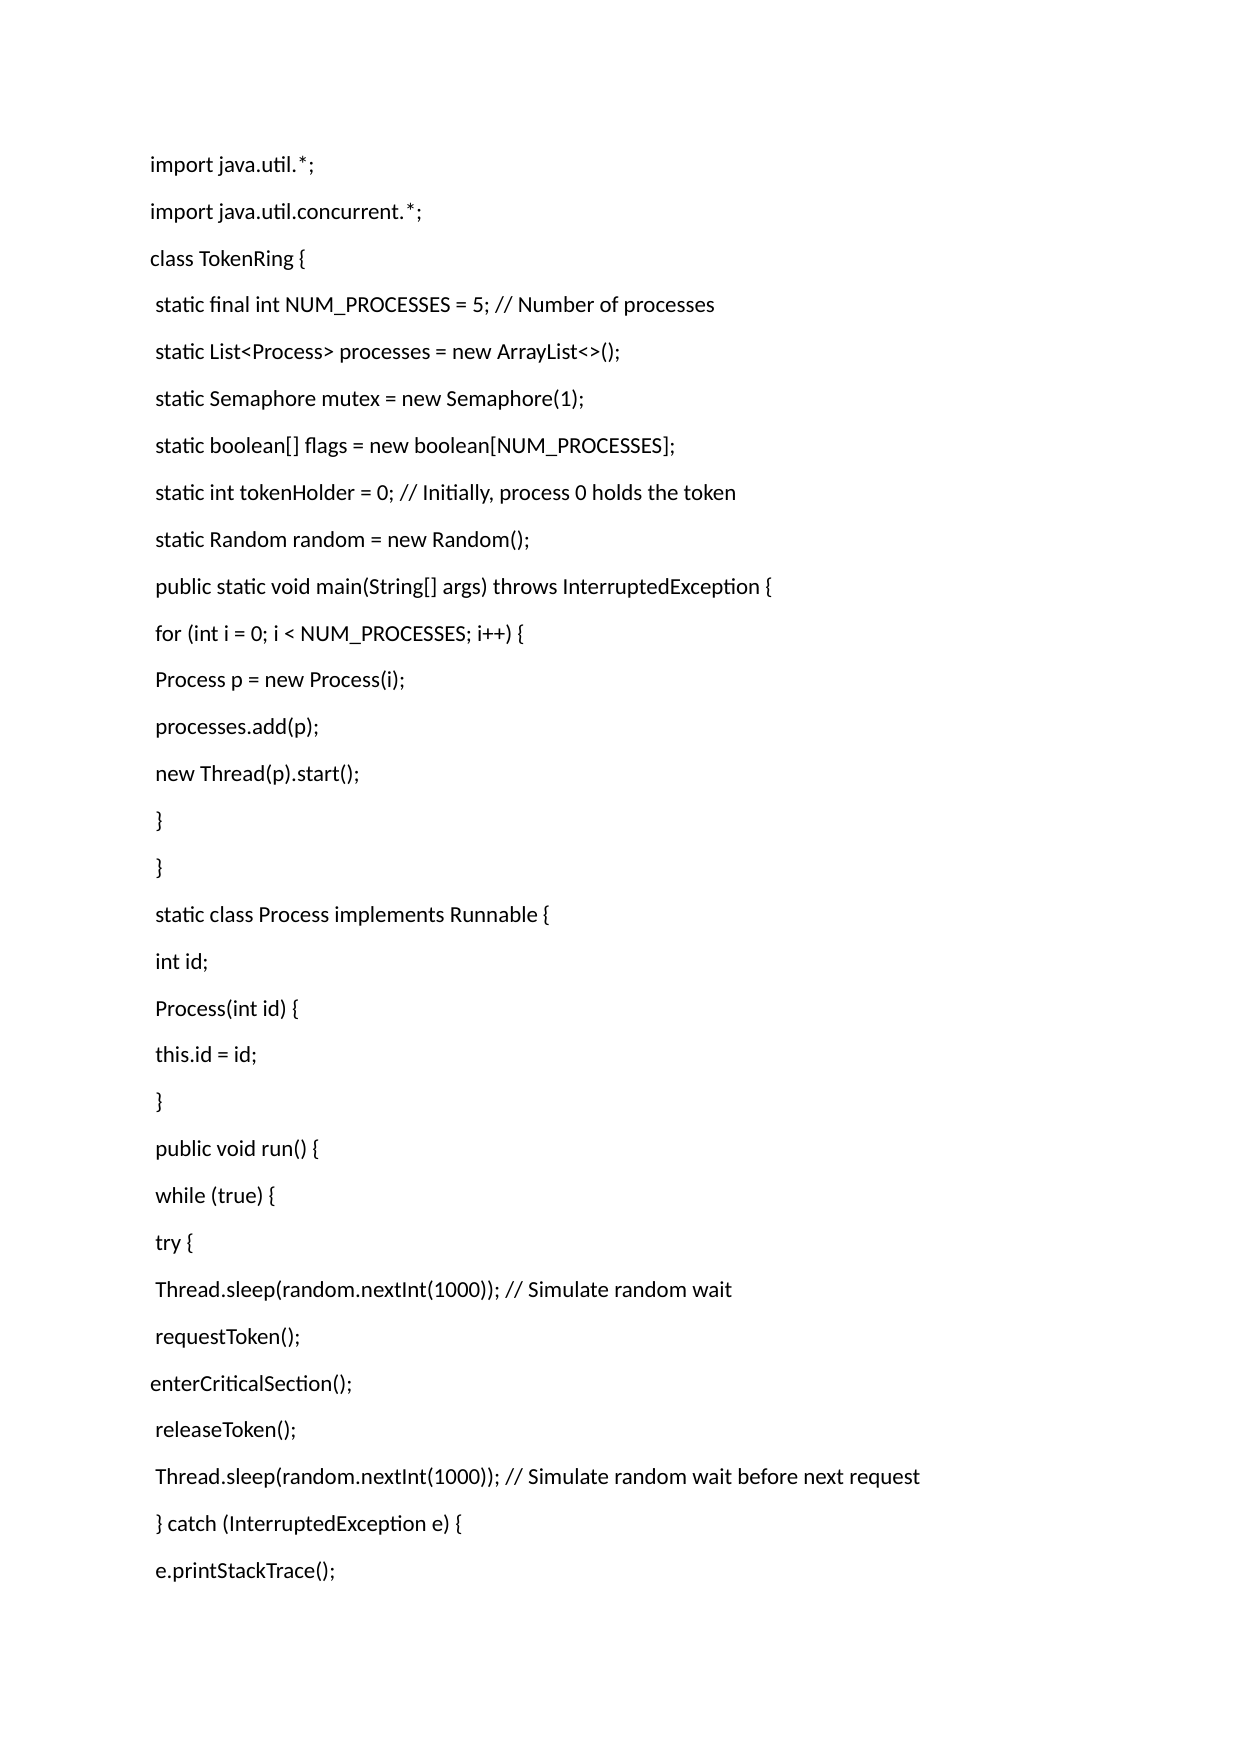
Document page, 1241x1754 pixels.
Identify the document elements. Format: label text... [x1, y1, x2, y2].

text while (true) { [150, 1181, 1090, 1209]
text processes.add(p); [150, 712, 1090, 741]
text } [150, 806, 1090, 834]
text Thread.sleep(random.nextInt(1000)); // Simulate random wait before next request [150, 1462, 1090, 1491]
text import java.util.*; [150, 150, 1090, 178]
text static int tokenHolder = 0; // Initially, process 0 holds the token [150, 478, 1090, 506]
text static List<Process> processes = new ArrayList<>(); [150, 337, 1090, 366]
text releaseToken(); [150, 1416, 1090, 1444]
text static Semaphore mutex = new Semaphore(1); [150, 384, 1090, 412]
text static class Process implements Runnable { [150, 900, 1090, 928]
text public void run() { [150, 1134, 1090, 1162]
text } catch (InterruptedException e) { [150, 1509, 1090, 1537]
text class TokenRing { [150, 244, 1090, 272]
text Process(int id) { [150, 994, 1090, 1022]
text static Random random = new Random(); [150, 525, 1090, 553]
text } [150, 853, 1090, 881]
text public static void main(String[] args) throws InterruptedException { [150, 572, 1090, 600]
text new Thread(p).start(); [150, 759, 1090, 787]
text Process p = new Process(i); [150, 666, 1090, 694]
text try { [150, 1228, 1090, 1256]
text } [150, 1087, 1090, 1116]
text import java.util.concurrent.*; [150, 197, 1090, 225]
text e.printStackTrace(); [150, 1556, 1090, 1584]
text requestToken(); [150, 1322, 1090, 1350]
text static final int NUM_PROCESSES = 5; // Number of processes [150, 291, 1090, 319]
text Thread.sleep(random.nextInt(1000)); // Simulate random wait [150, 1275, 1090, 1303]
text int id; [150, 947, 1090, 975]
text for (int i = 0; i < NUM_PROCESSES; i++) { [150, 619, 1090, 647]
text enterCriticalSection(); [150, 1369, 1090, 1397]
text this.id = id; [150, 1041, 1090, 1069]
text static boolean[] flags = new boolean[NUM_PROCESSES]; [150, 431, 1090, 459]
